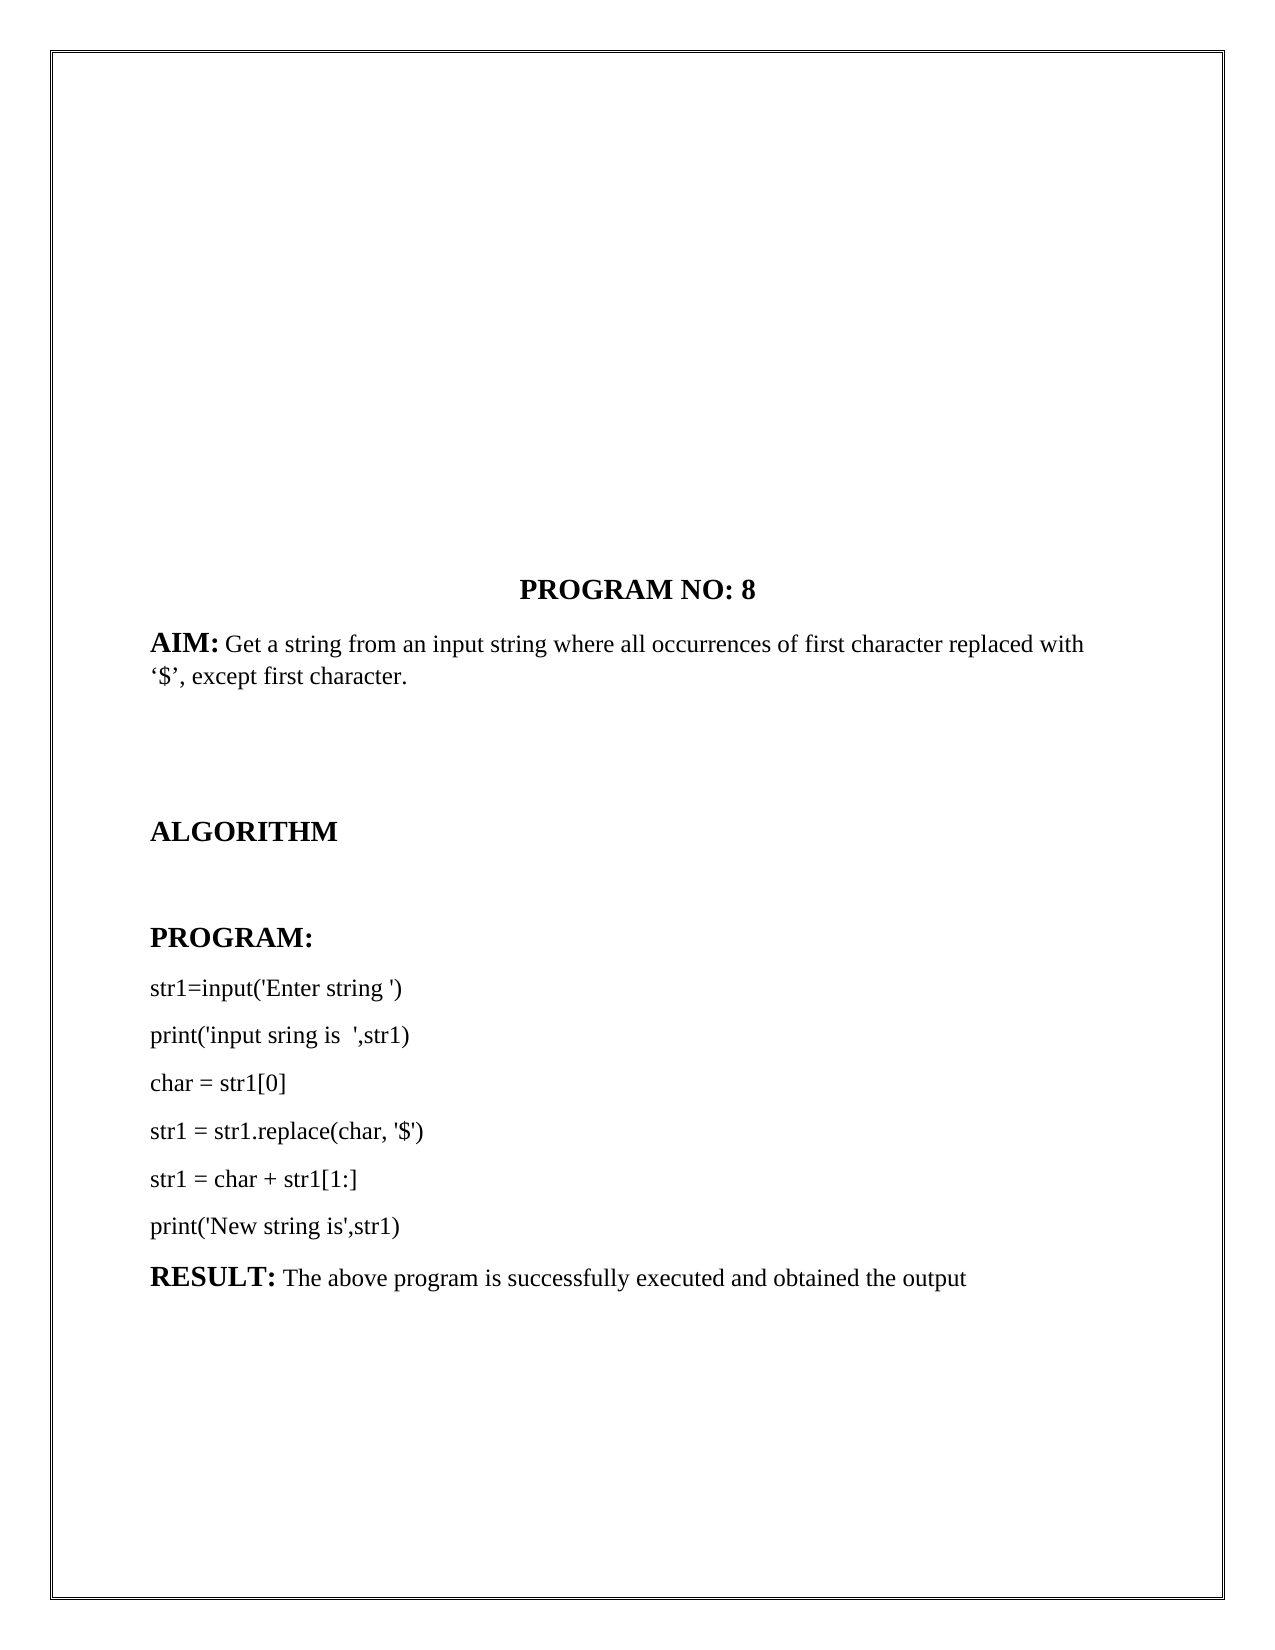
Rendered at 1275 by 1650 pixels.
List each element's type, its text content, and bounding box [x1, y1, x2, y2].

text print('input sring is ',str1) [150, 1021, 1125, 1049]
text AIM: Get a string from an input string where all occurrences of first character replaced with ‘$’, except first character. [150, 625, 1125, 690]
text PROGRAM: [150, 920, 1125, 954]
text str1 = char + str1[1:] [150, 1164, 1125, 1192]
text str1 = str1.replace(char, '$') [150, 1116, 1125, 1145]
text PROGRAM NO: 8 [150, 572, 1125, 606]
text str1=input('Enter string ') [150, 973, 1125, 1002]
text print('New string is',str1) [150, 1211, 1125, 1240]
text ALGORITHM [150, 814, 1125, 848]
text RESULT: The above program is successfully executed and obtained the output [150, 1259, 1125, 1293]
text char = str1[0] [150, 1068, 1125, 1097]
